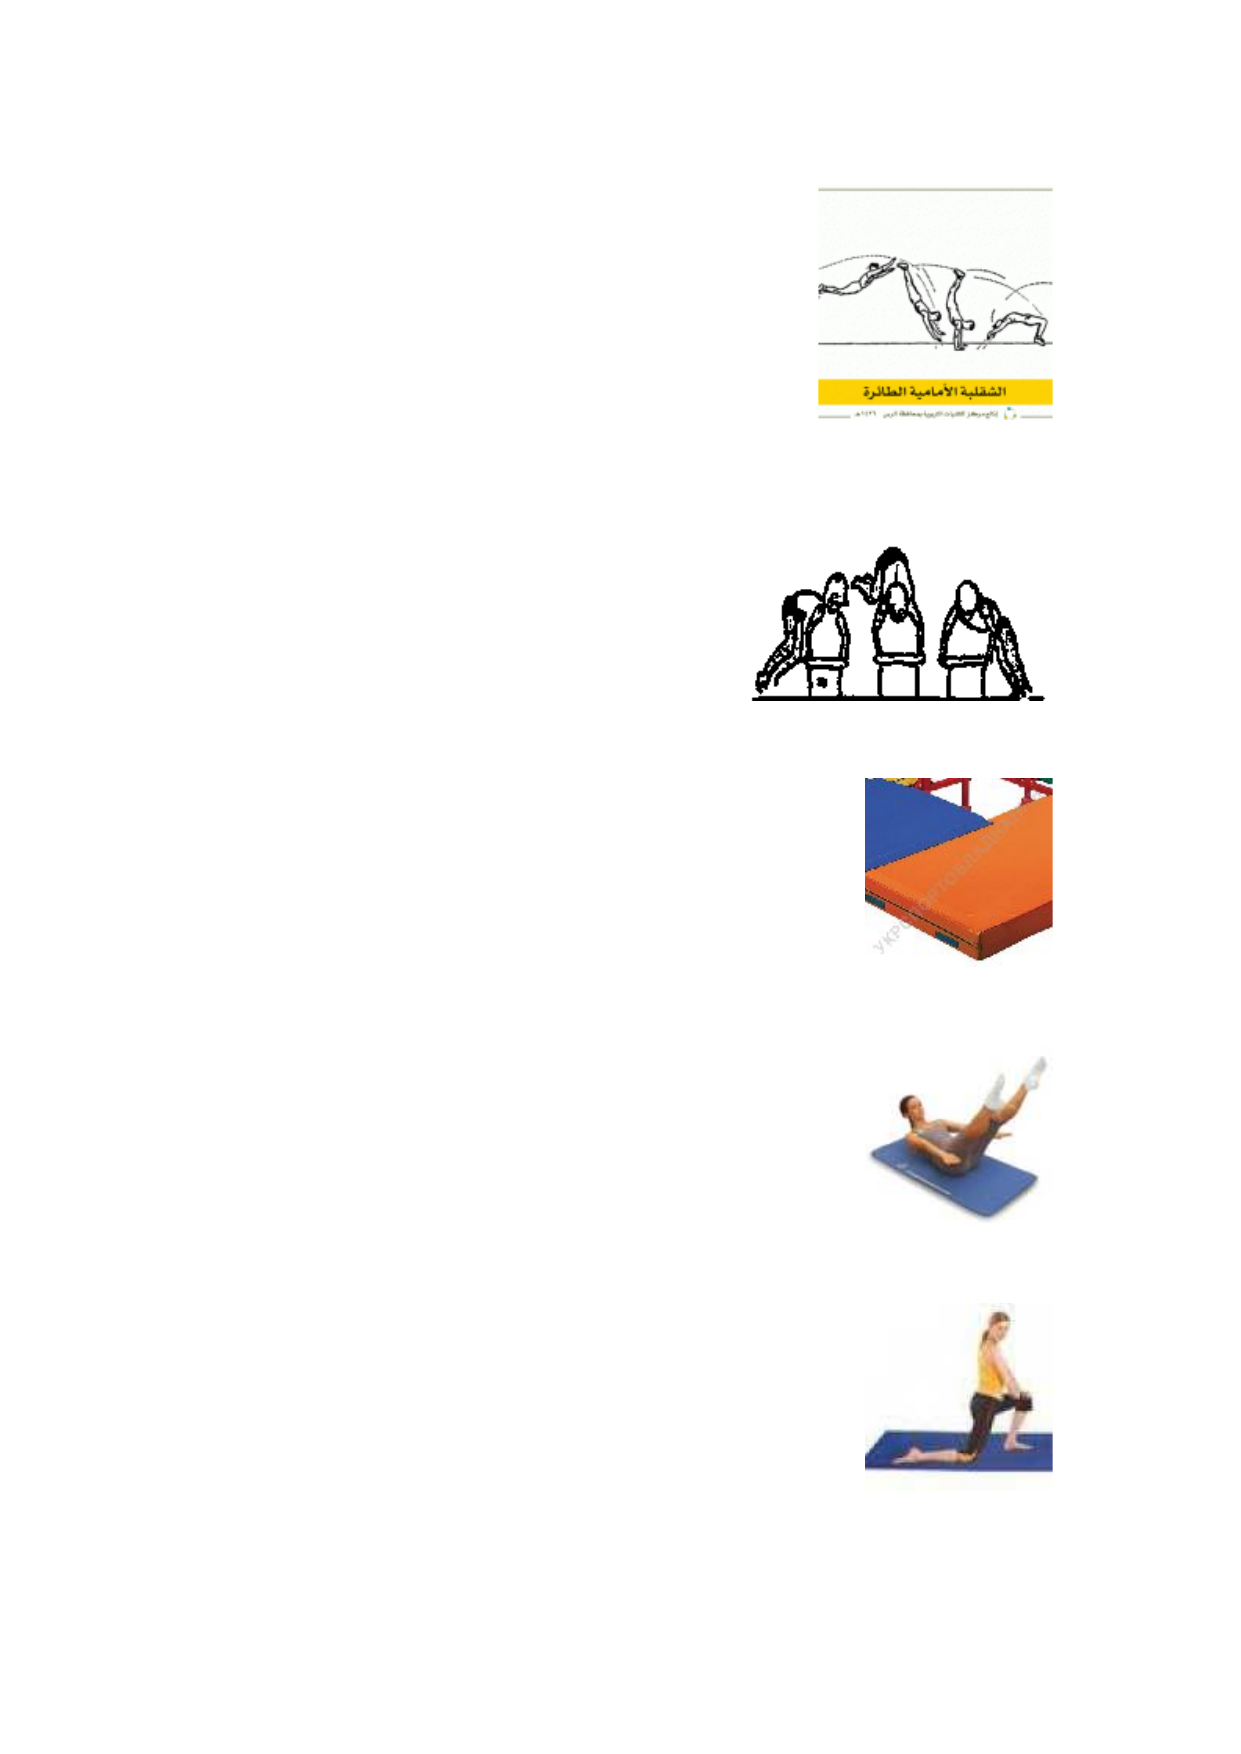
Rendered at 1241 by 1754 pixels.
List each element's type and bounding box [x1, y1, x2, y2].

picture [865, 1303, 1053, 1491]
picture [865, 1044, 1053, 1226]
picture [707, 497, 1053, 701]
picture [818, 185, 1053, 420]
picture [865, 778, 1053, 967]
